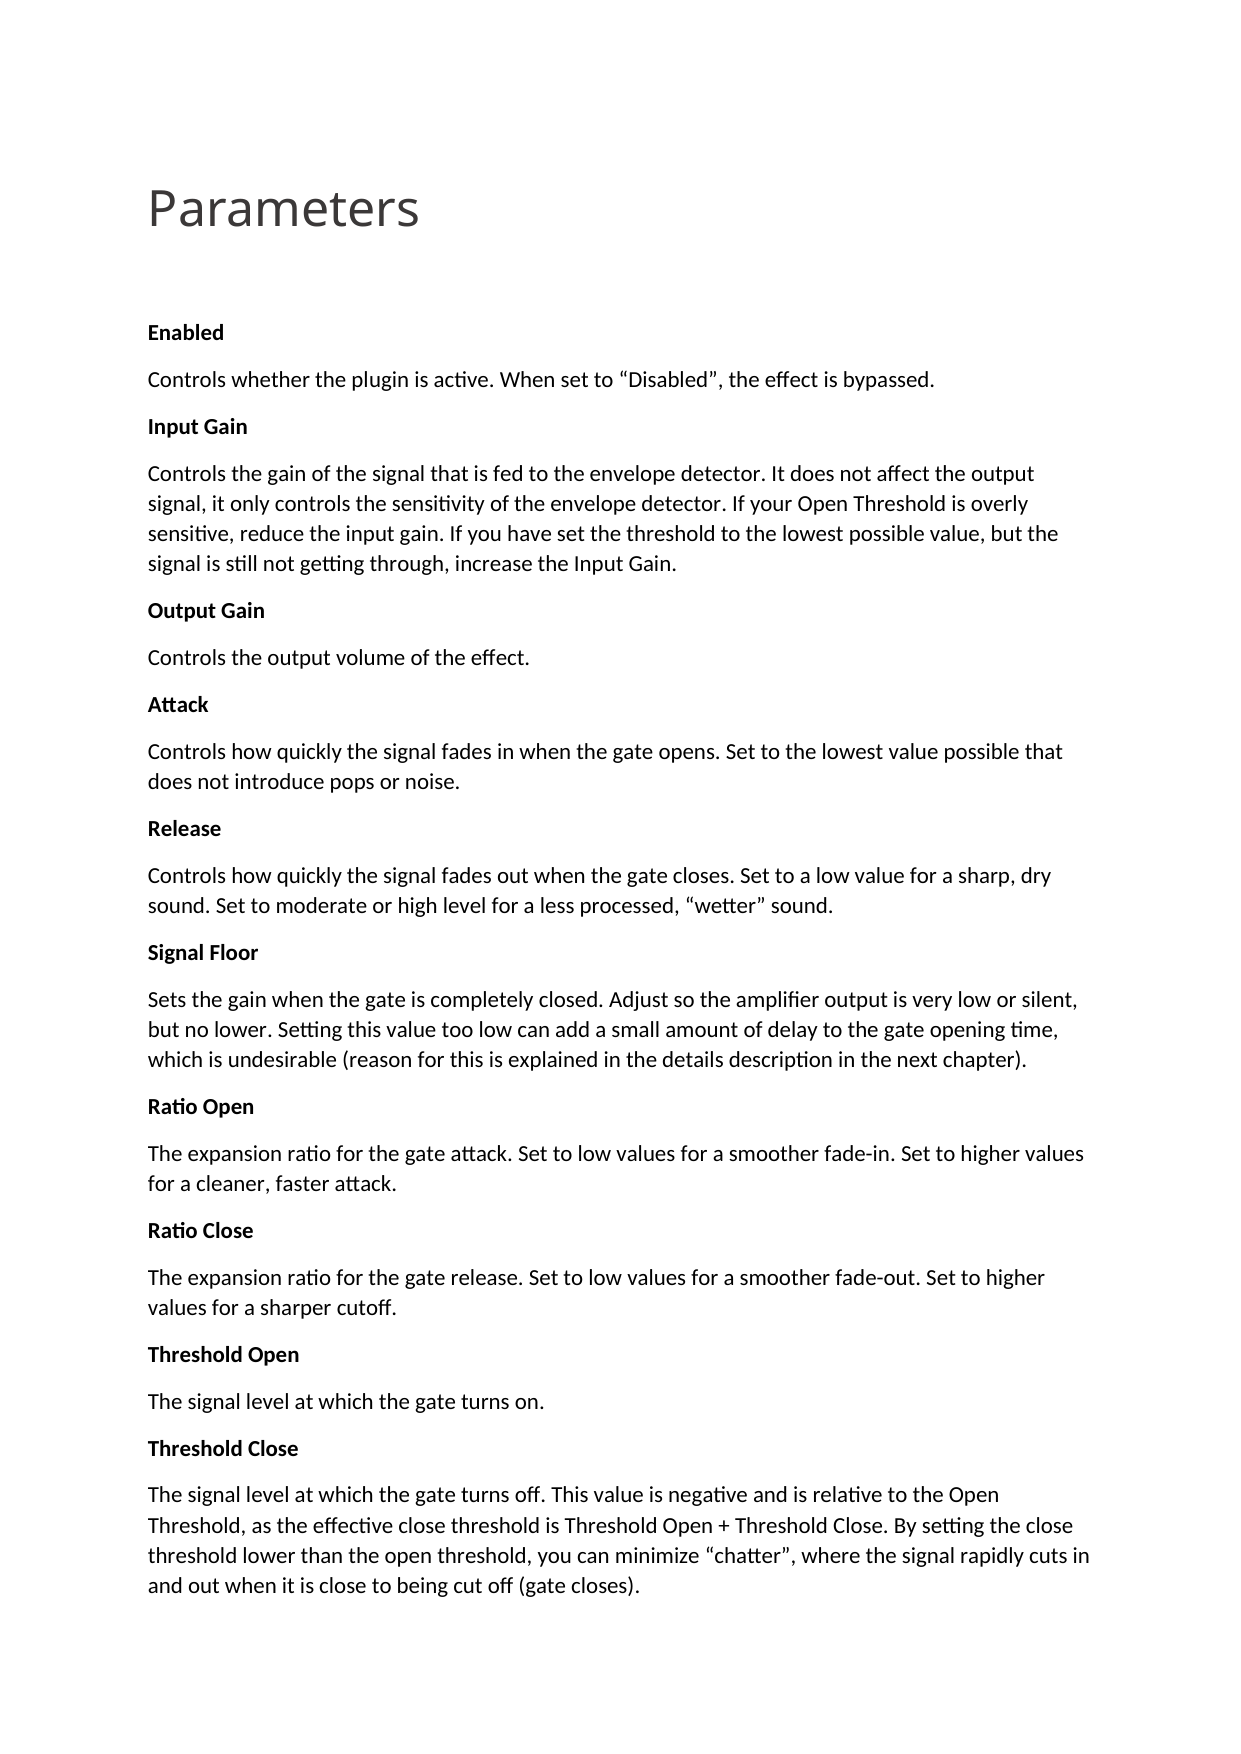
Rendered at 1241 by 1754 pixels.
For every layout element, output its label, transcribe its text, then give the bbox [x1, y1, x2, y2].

text Enabled [148, 318, 1093, 346]
text Threshold Open [148, 1340, 1093, 1368]
text Signal Floor [148, 938, 1093, 966]
text Sets the gain when the gate is completely closed. Adjust so the amplifier output is very low or silent, but no lower. Setting this value too low can add a small amount of delay to the gate opening time, which is undesirable (reason for this is explained in the details description in the next chapter). [148, 985, 1093, 1073]
text Attack [148, 690, 1093, 718]
text The expansion ratio for the gate release. Set to low values for a smoother fade-out. Set to higher values for a sharper cutoff. [148, 1263, 1093, 1321]
text Controls the gain of the signal that is fed to the envelope detector. It does not affect the output signal, it only controls the sensitivity of the envelope detector. If your Open Threshold is overly sensitive, reduce the input gain. If you have set the threshold to the lowest possible value, but the signal is still not getting through, increase the Input Gain. [148, 459, 1093, 577]
text Controls how quickly the signal fades in when the gate opens. Set to the lowest value possible that does not introduce pops or noise. [148, 737, 1093, 795]
text The expansion ratio for the gate attack. Set to low values for a smoother fade-in. Set to higher values for a cleaner, faster attack. [148, 1139, 1093, 1197]
text The signal level at which the gate turns off. This value is negative and is relative to the Open Threshold, as the effective close threshold is Threshold Open + Threshold Close. By setting the close threshold lower than the open threshold, you can minimize “chatter”, where the signal rapidly cuts in and out when it is close to being cut off (gate closes). [148, 1481, 1093, 1599]
subtitle Parameters [148, 173, 1093, 241]
text The signal level at which the gate turns on. [148, 1387, 1093, 1415]
text Release [148, 814, 1093, 842]
text Threshold Close [148, 1434, 1093, 1462]
text Output Gain [148, 596, 1093, 624]
text Controls whether the plugin is active. When set to “Disabled”, the effect is bypassed. [148, 365, 1093, 393]
text Controls the output volume of the effect. [148, 643, 1093, 671]
text Controls how quickly the signal fades out when the gate closes. Set to a low value for a sharp, dry sound. Set to moderate or high level for a less processed, “wetter” sound. [148, 861, 1093, 919]
text Input Gain [148, 412, 1093, 440]
text Ratio Close [148, 1216, 1093, 1244]
text Ratio Open [148, 1092, 1093, 1120]
